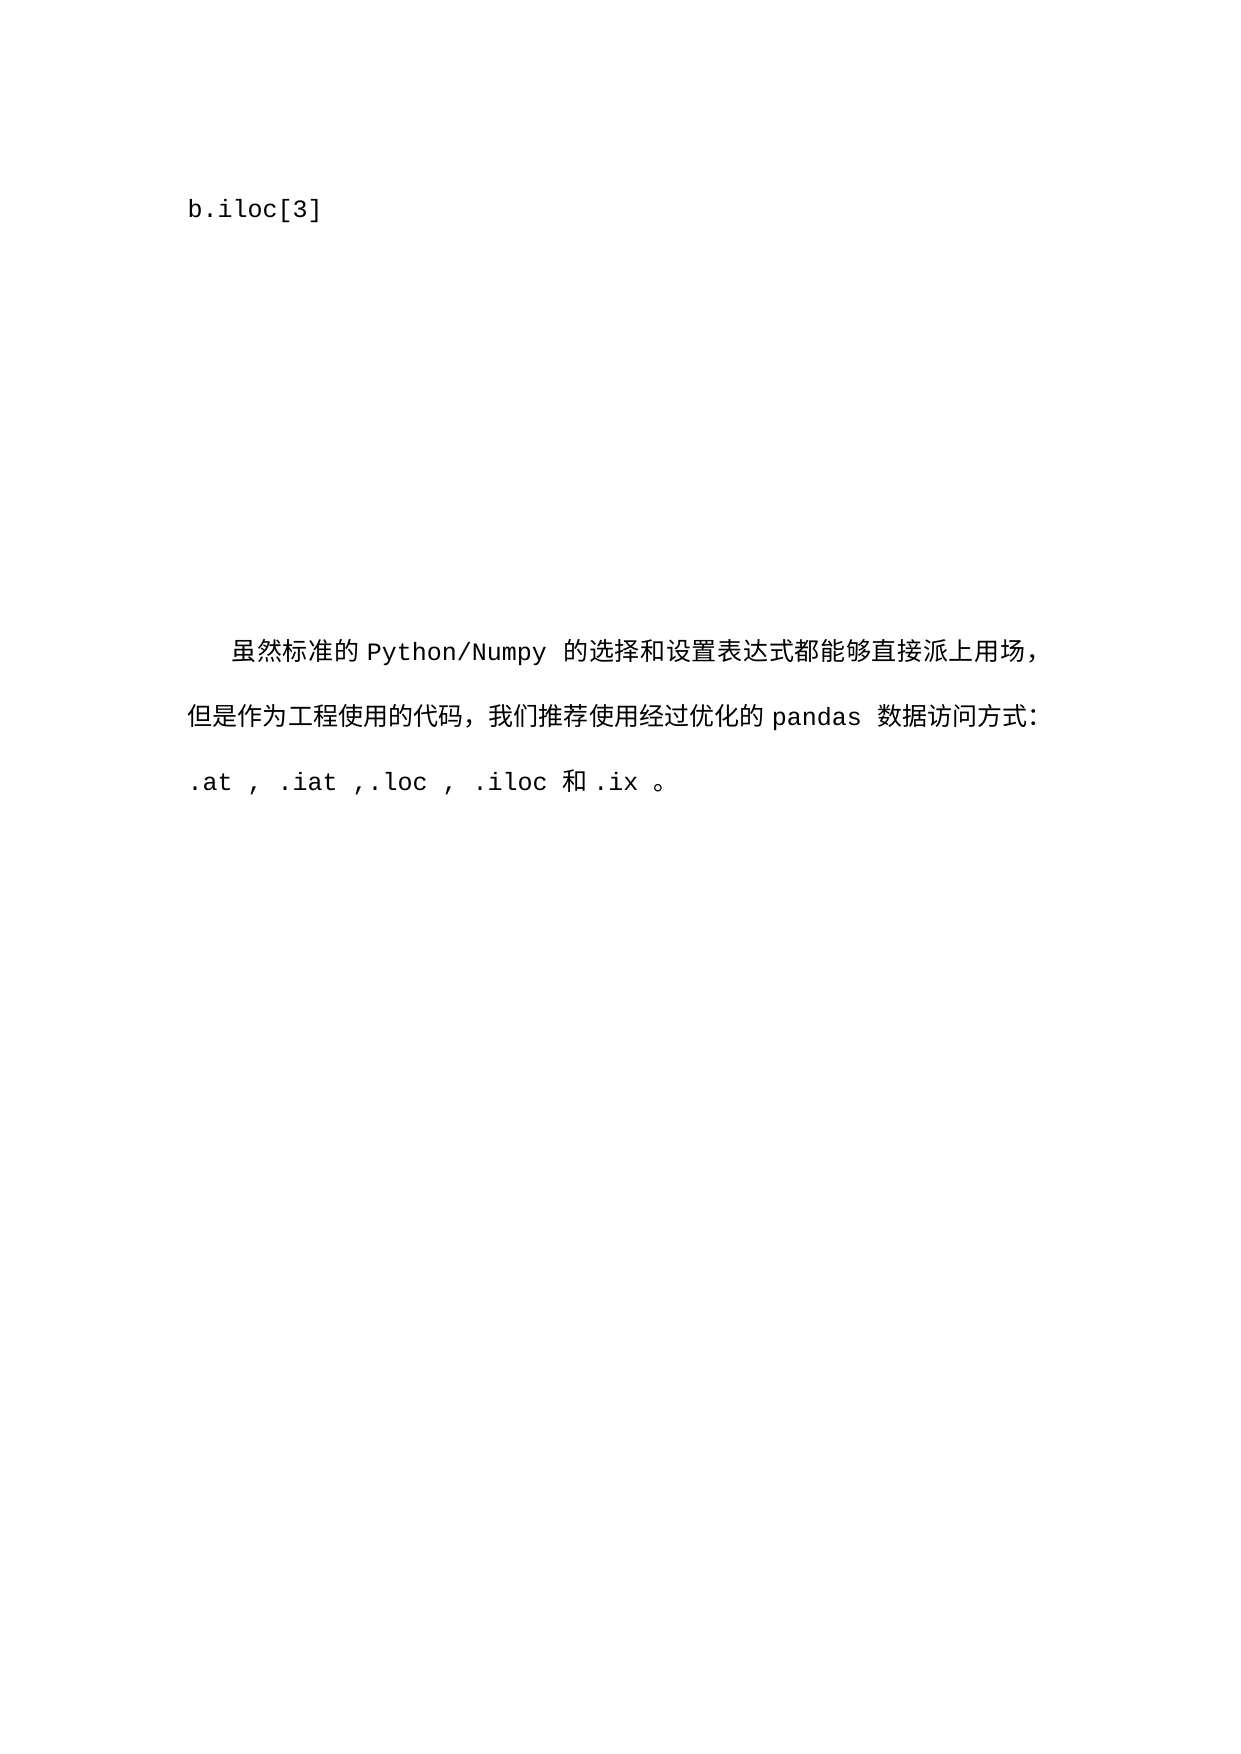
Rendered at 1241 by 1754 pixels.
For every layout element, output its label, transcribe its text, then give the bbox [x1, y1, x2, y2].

text 虽然标准的 Python/Numpy 的选择和设置表达式都能够直接派上用场，但是作为工程使用的代码，我们推荐使用经过优化的 pandas 数据访问方式： .at , .iat ,.loc , .iloc 和 .ix 。 [187, 617, 1053, 812]
text b.iloc[3] [187, 194, 1053, 227]
